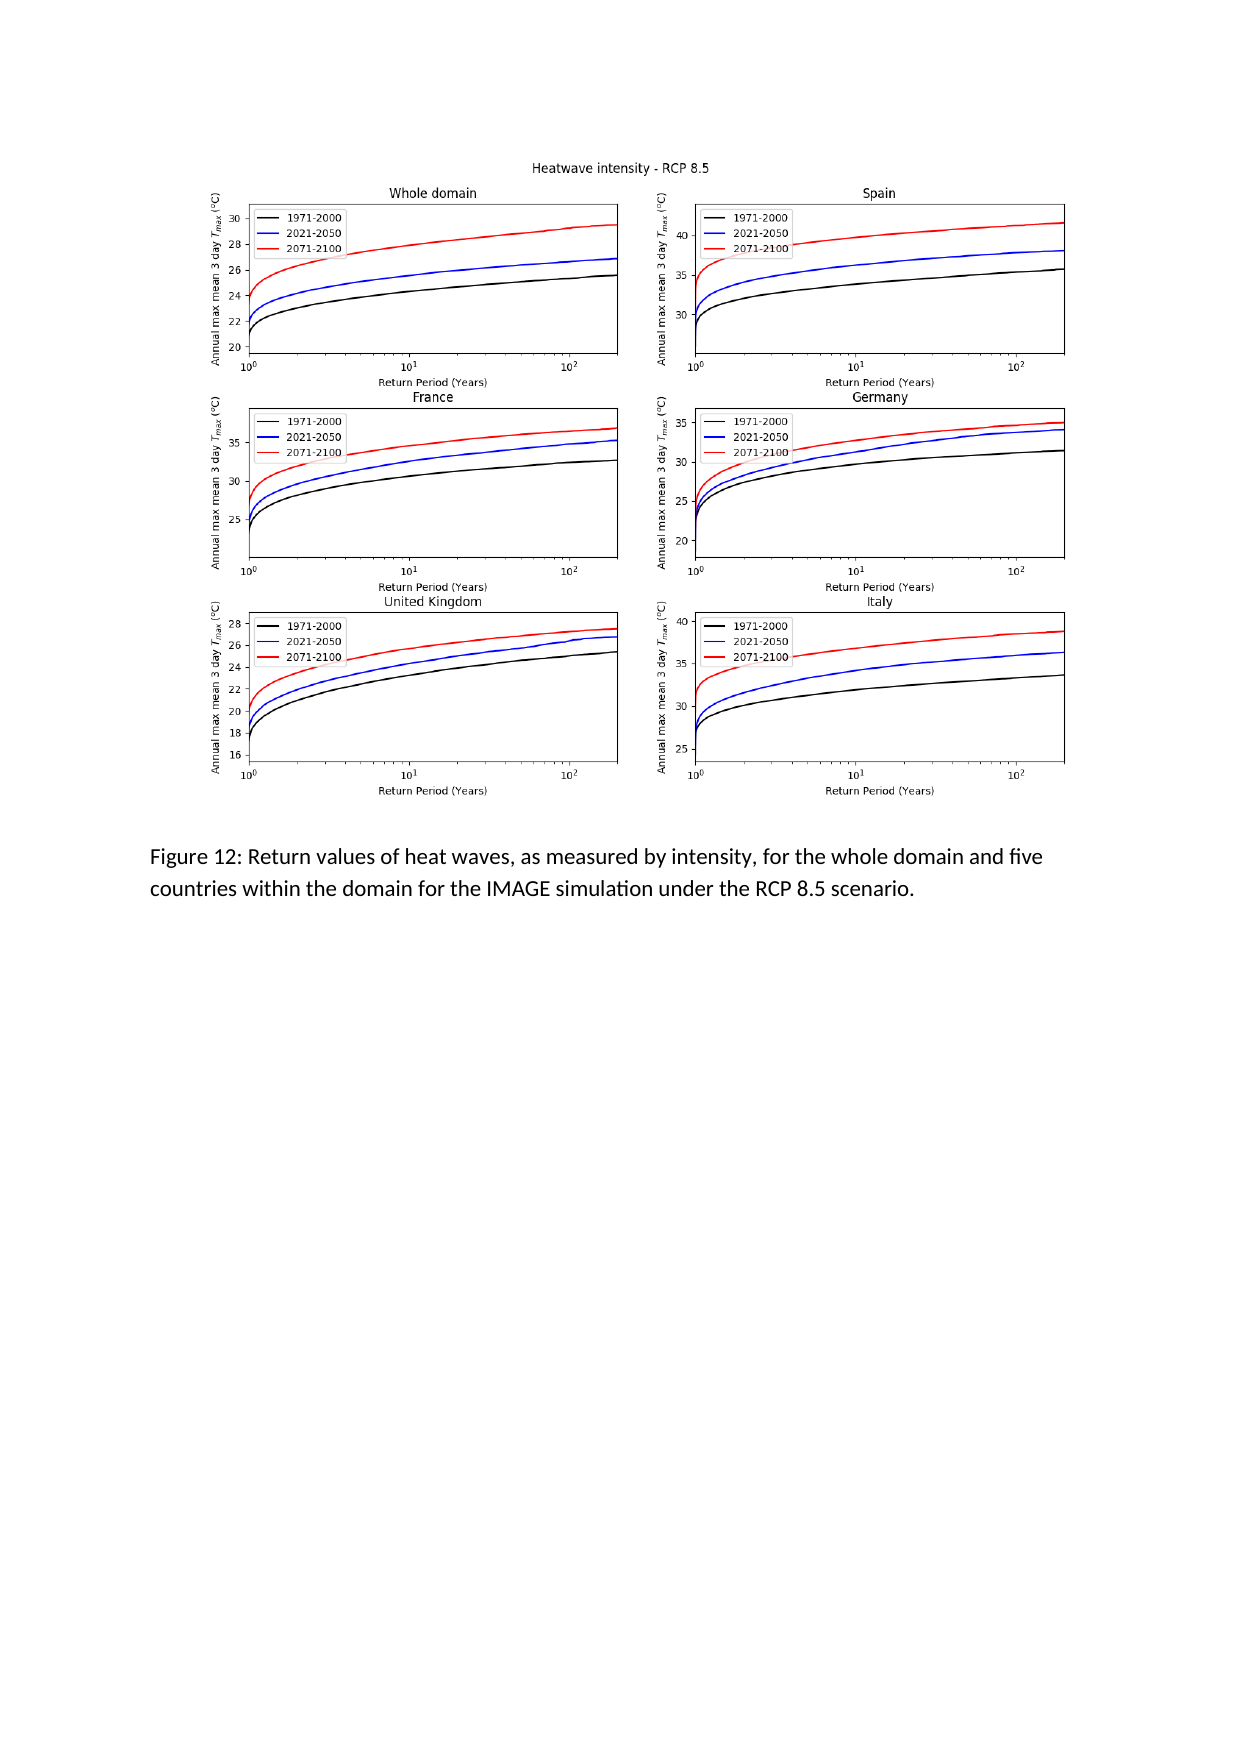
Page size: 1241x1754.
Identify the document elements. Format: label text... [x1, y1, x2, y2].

picture [150, 150, 1091, 817]
text Figure 12: Return values of heat waves, as measured by intensity, for the whole domain and five countries within the domain for the IMAGE simulation under the RCP 8.5 scenario. [150, 842, 1090, 902]
